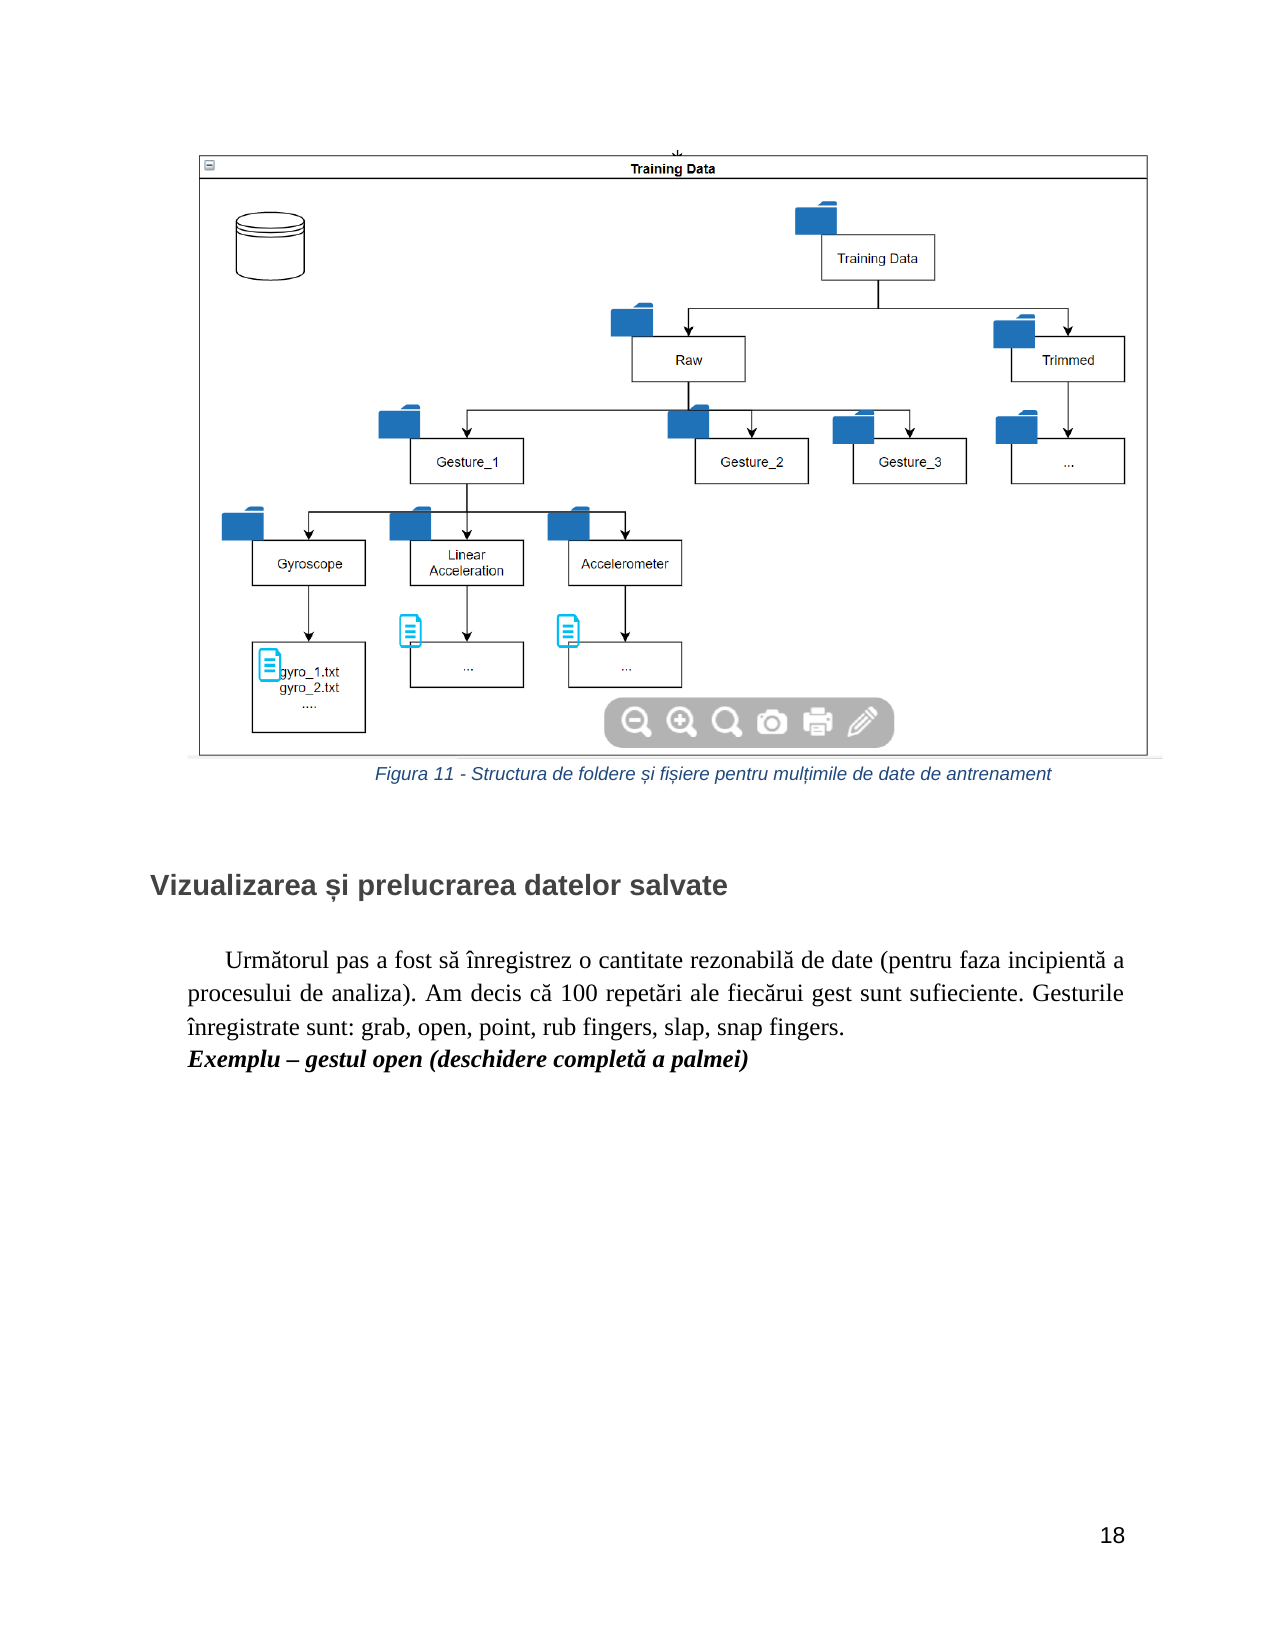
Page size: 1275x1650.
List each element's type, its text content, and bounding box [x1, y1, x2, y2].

text Figura 11 - Structura de foldere și fișiere pentru mulțimile de date de antrenament [300, 762, 1125, 784]
text Exemplu – gestul open (deschidere completă a palmei) [187, 1044, 1125, 1073]
picture [187, 150, 1163, 759]
subtitle Vizualizarea și prelucrarea datelor salvate [150, 868, 1125, 902]
text Următorul pas a fost să înregistrez o cantitate rezonabilă de date (pentru faza incipientă a procesului de analiza). Am decis că 100 repetări ale fiecărui gest sunt sufieciente. Gesturile înregistrate sunt: grab, open, point, rub fingers, slap, snap fingers. [187, 946, 1125, 1040]
